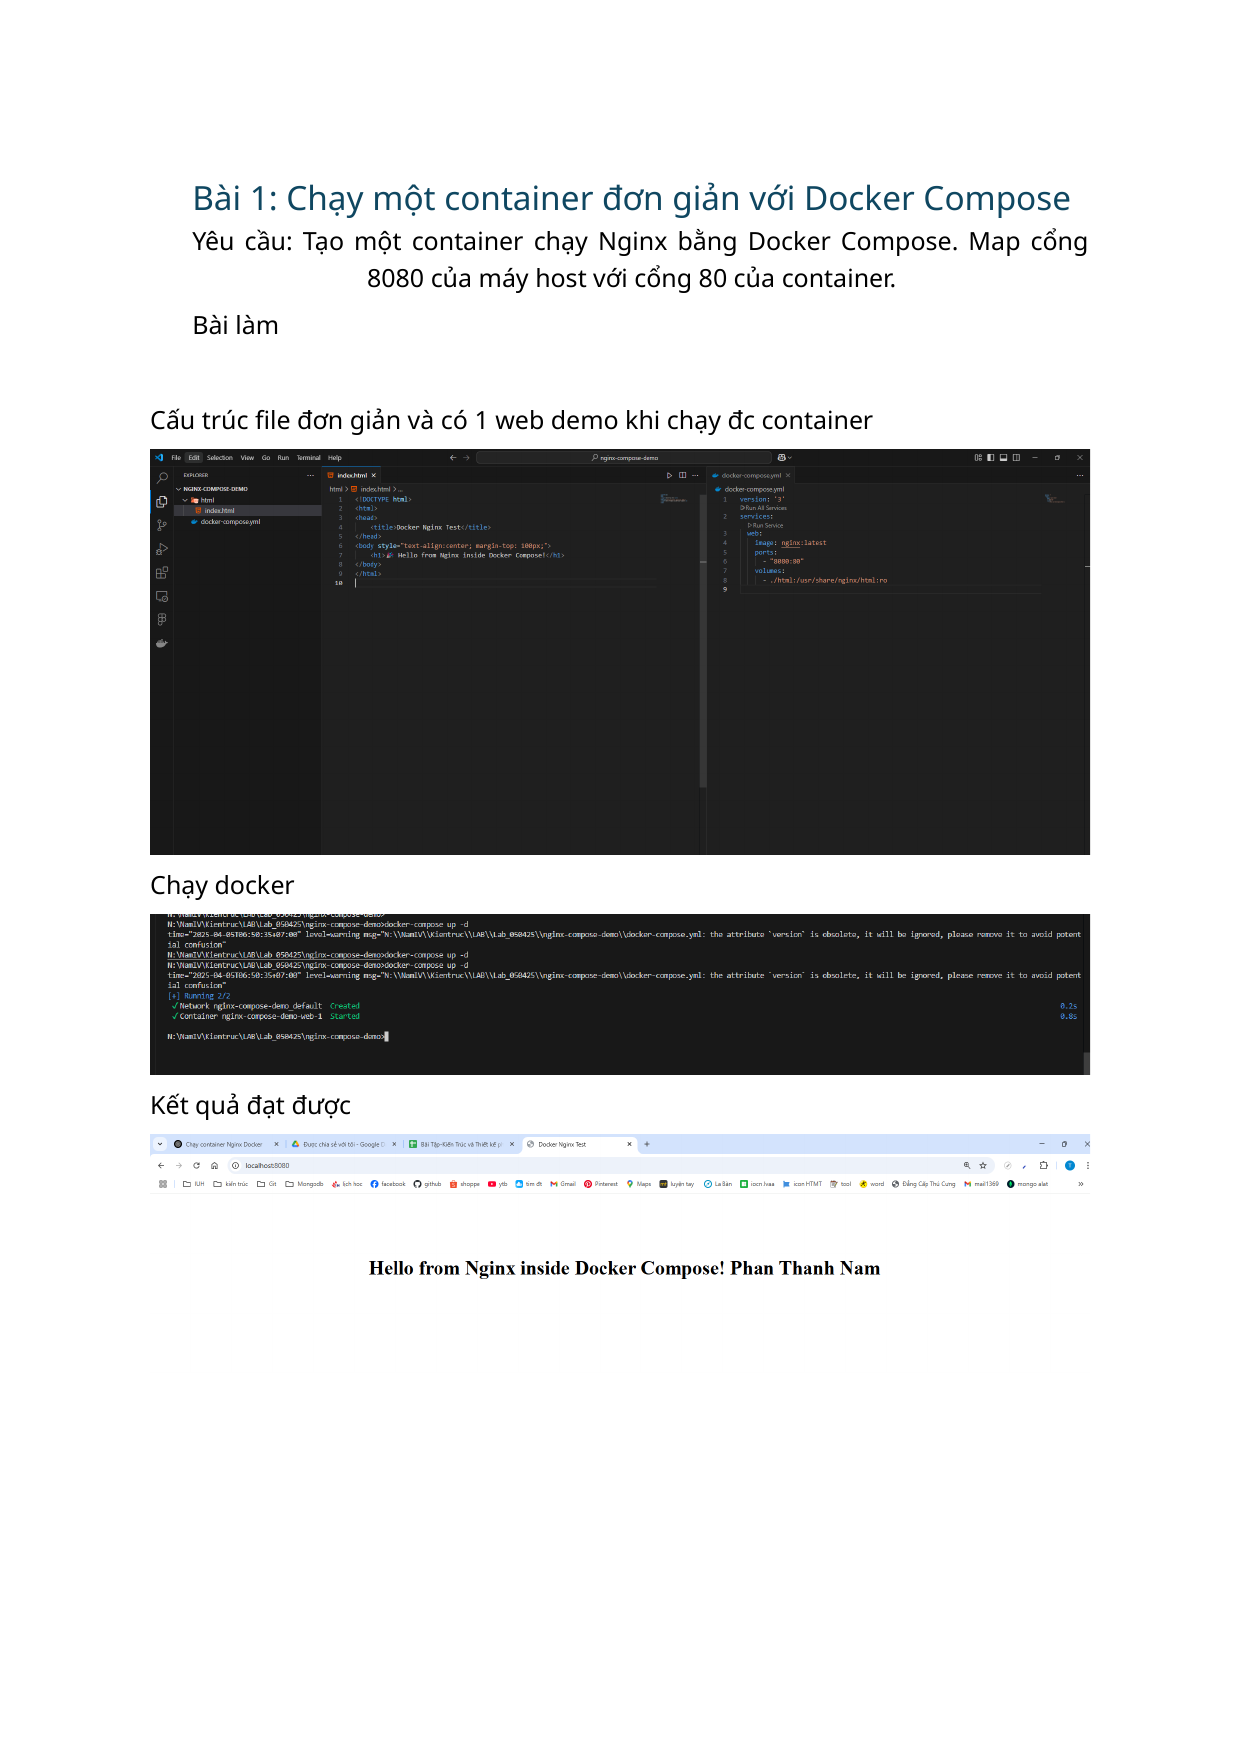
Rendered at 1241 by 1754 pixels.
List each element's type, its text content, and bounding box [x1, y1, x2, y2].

picture [150, 449, 1091, 855]
picture [150, 1134, 1091, 1373]
text Kết quả đạt được [150, 1087, 1090, 1122]
text Bài làm [192, 308, 1090, 342]
text Chạy docker [150, 868, 1090, 902]
picture [150, 914, 1091, 1075]
text Yêu cầu: Tạo một container chạy Nginx bằng Docker Compose. Map cổng 8080 của máy host với cổng 80 của container. [192, 224, 1090, 295]
text Cấu trúc file đơn giản và có 1 web demo khi chạy đc container [150, 402, 1090, 436]
subtitle Bài 1: Chạy một container đơn giản với Docker Compose [192, 175, 1090, 220]
